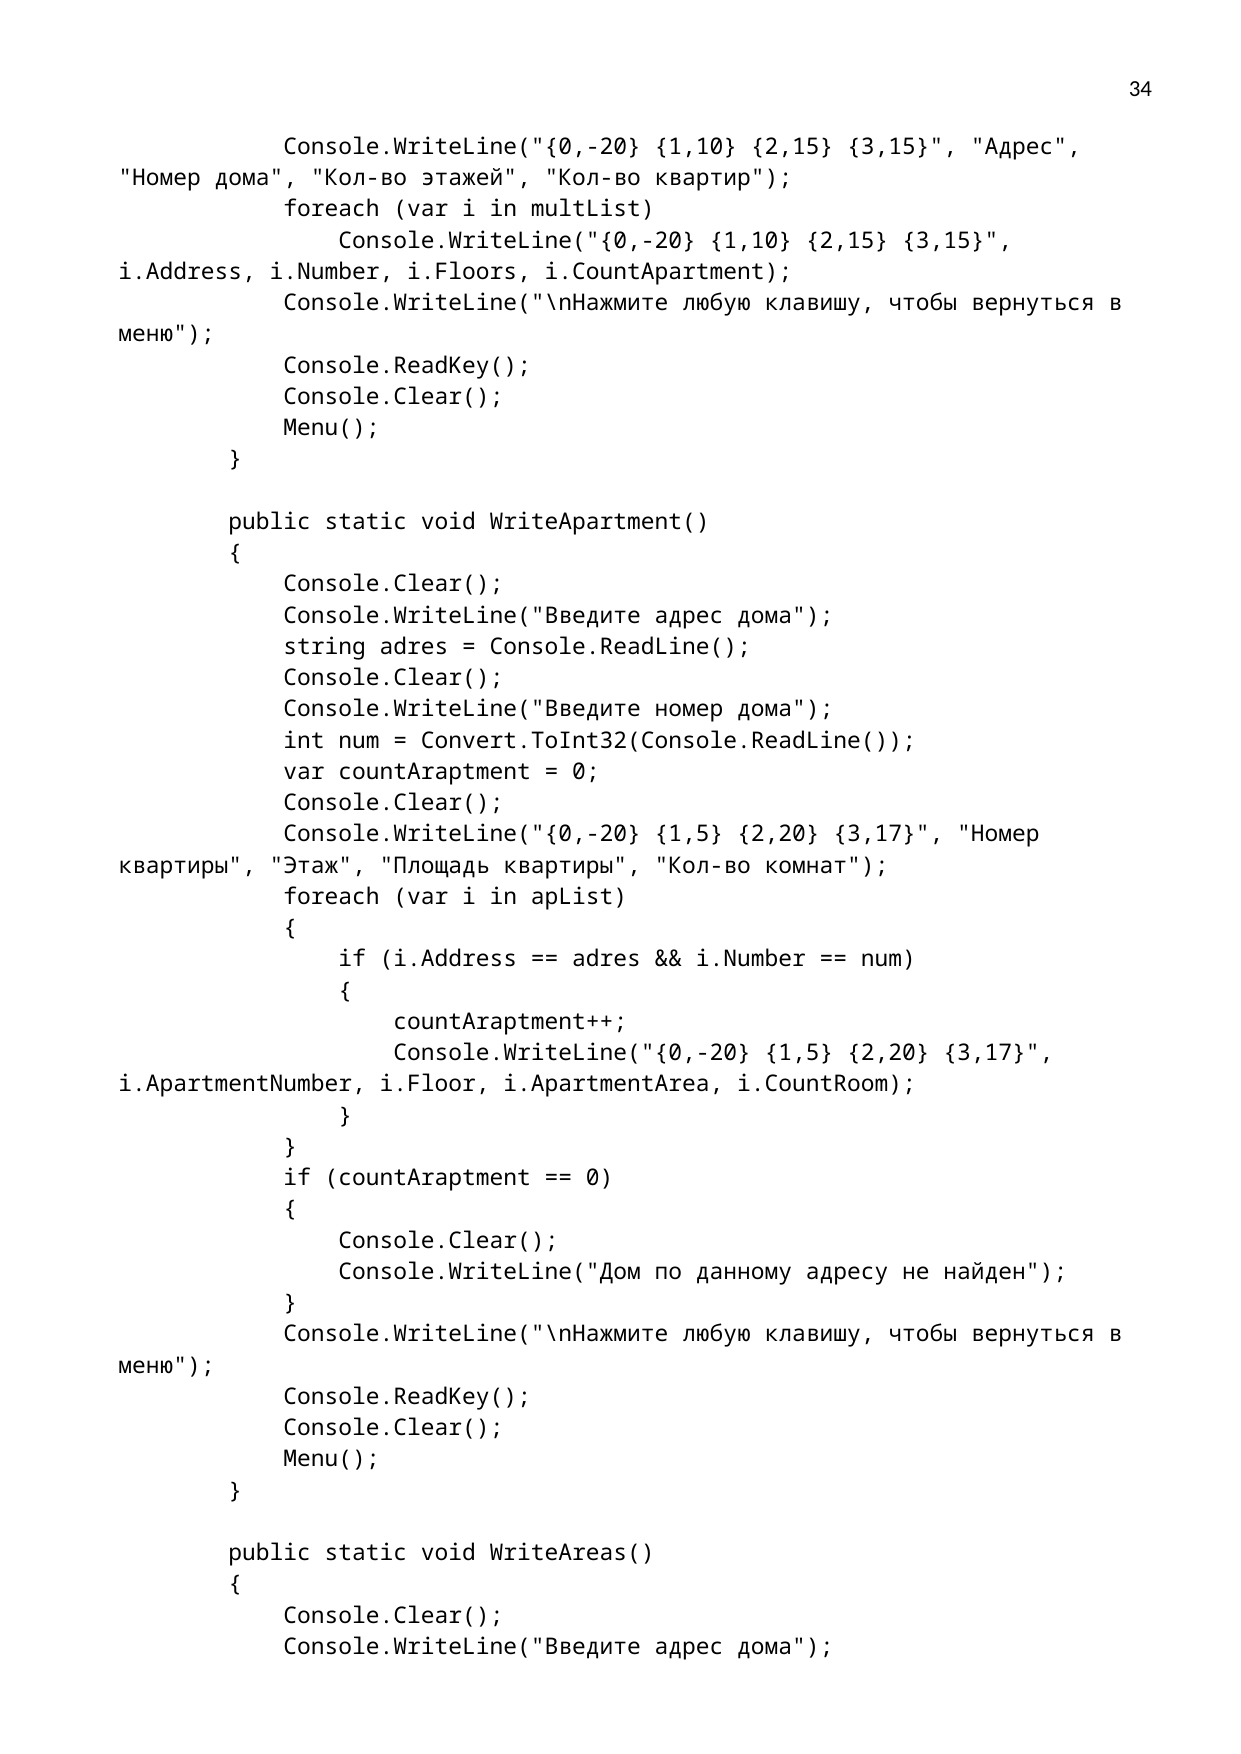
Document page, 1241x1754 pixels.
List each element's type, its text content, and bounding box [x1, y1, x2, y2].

text if (countAraptment == 0) [118, 1161, 1152, 1192]
text string adres = Console.ReadLine(); [118, 630, 1152, 661]
text } [118, 1130, 1152, 1161]
text Console.ReadKey(); [118, 348, 1152, 380]
text { [118, 973, 1152, 1005]
text { [118, 911, 1152, 942]
text Console.WriteLine("Дом по данному адресу не найден"); [118, 1255, 1152, 1286]
text Console.WriteLine("\nНажмите любую клавишу, чтобы вернуться в меню"); [118, 1317, 1152, 1380]
text foreach (var i in multList) [118, 192, 1152, 223]
text Console.Clear(); [118, 380, 1152, 411]
text Menu(); [118, 1442, 1152, 1473]
text int num = Convert.ToInt32(Console.ReadLine()); [118, 723, 1152, 755]
text foreach (var i in apList) [118, 880, 1152, 911]
text } [118, 442, 1152, 473]
text Console.WriteLine("{0,-20} {1,5} {2,20} {3,17}", "Номер квартиры", "Этаж", "Площадь квартиры", "Кол-во комнат"); [118, 817, 1152, 880]
text if (i.Address == adres && i.Number == num) [118, 942, 1152, 973]
text Console.Clear(); [118, 786, 1152, 817]
text Console.WriteLine("{0,-20} {1,5} {2,20} {3,17}", i.ApartmentNumber, i.Floor, i.ApartmentArea, i.CountRoom); [118, 1036, 1152, 1098]
text public static void WriteApartment() [118, 505, 1152, 536]
text Menu(); [118, 411, 1152, 442]
text } [118, 1098, 1152, 1130]
text public static void WriteAreas() [118, 1536, 1152, 1567]
text Console.Clear(); [118, 567, 1152, 598]
text Console.Clear(); [118, 661, 1152, 692]
text Console.WriteLine("Введите адрес дома"); [118, 1630, 1152, 1661]
text countAraptment++; [118, 1005, 1152, 1036]
text Console.Clear(); [118, 1223, 1152, 1255]
text Console.WriteLine("\nНажмите любую клавишу, чтобы вернуться в меню"); [118, 286, 1152, 348]
text Console.Clear(); [118, 1411, 1152, 1442]
text Console.WriteLine("{0,-20} {1,10} {2,15} {3,15}", "Адрес", "Номер дома", "Кол-во этажей", "Кол-во квартир"); [118, 130, 1152, 192]
text Console.Clear(); [118, 1598, 1152, 1630]
text Console.WriteLine("{0,-20} {1,10} {2,15} {3,15}", i.Address, i.Number, i.Floors, i.CountApartment); [118, 223, 1152, 286]
text var countAraptment = 0; [118, 755, 1152, 786]
text } [118, 1473, 1152, 1505]
text Console.ReadKey(); [118, 1380, 1152, 1411]
text Console.WriteLine("Введите адрес дома"); [118, 598, 1152, 630]
text { [118, 536, 1152, 567]
text { [118, 1192, 1152, 1223]
text } [118, 1286, 1152, 1317]
text Console.WriteLine("Введите номер дома"); [118, 692, 1152, 723]
text { [118, 1567, 1152, 1598]
